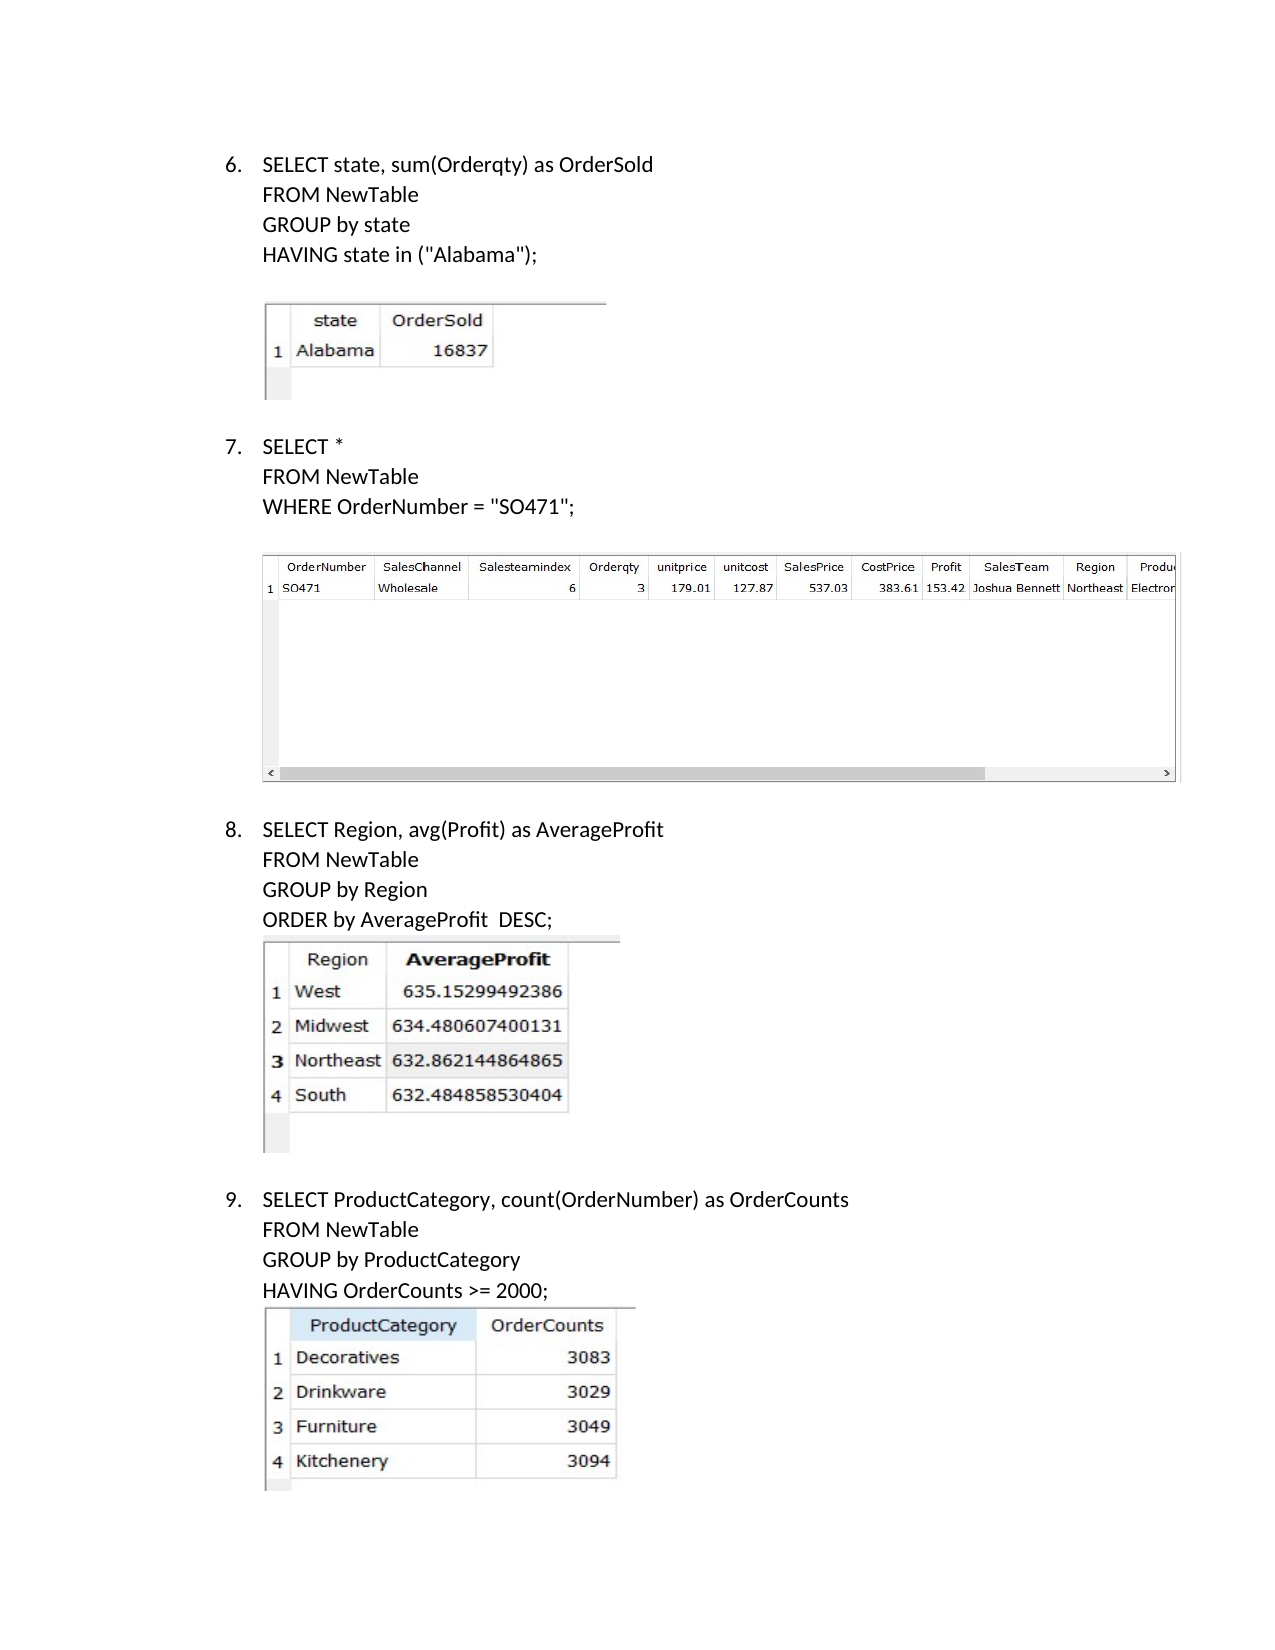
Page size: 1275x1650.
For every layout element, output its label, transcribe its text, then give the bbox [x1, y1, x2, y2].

list HAVING state in ("Alabama"); [262, 241, 1125, 269]
list FROM NewTable [262, 180, 1125, 208]
picture [262, 301, 607, 400]
list GROUP by ProductCategory [262, 1246, 1125, 1274]
list FROM NewTable [262, 845, 1125, 873]
picture [262, 1306, 636, 1491]
list ORDER by AverageProfit DESC; [262, 905, 1125, 933]
list SELECT state, sum(Orderqty) as OrderSold [225, 150, 1125, 178]
list GROUP by state [262, 210, 1125, 238]
list FROM NewTable [262, 1215, 1125, 1243]
list GROUP by Region [262, 875, 1125, 903]
list FROM NewTable [262, 462, 1125, 490]
picture [262, 552, 1182, 783]
list SELECT * [225, 432, 1125, 460]
list HAVING OrderCounts >= 2000; [262, 1276, 1125, 1304]
list SELECT ProductCategory, count(OrderNumber) as OrderCounts [225, 1185, 1125, 1213]
list SELECT Region, avg(Profit) as AverageProfit [225, 815, 1125, 843]
list WHERE OrderNumber = "SO471"; [262, 492, 1125, 520]
picture [262, 935, 621, 1153]
